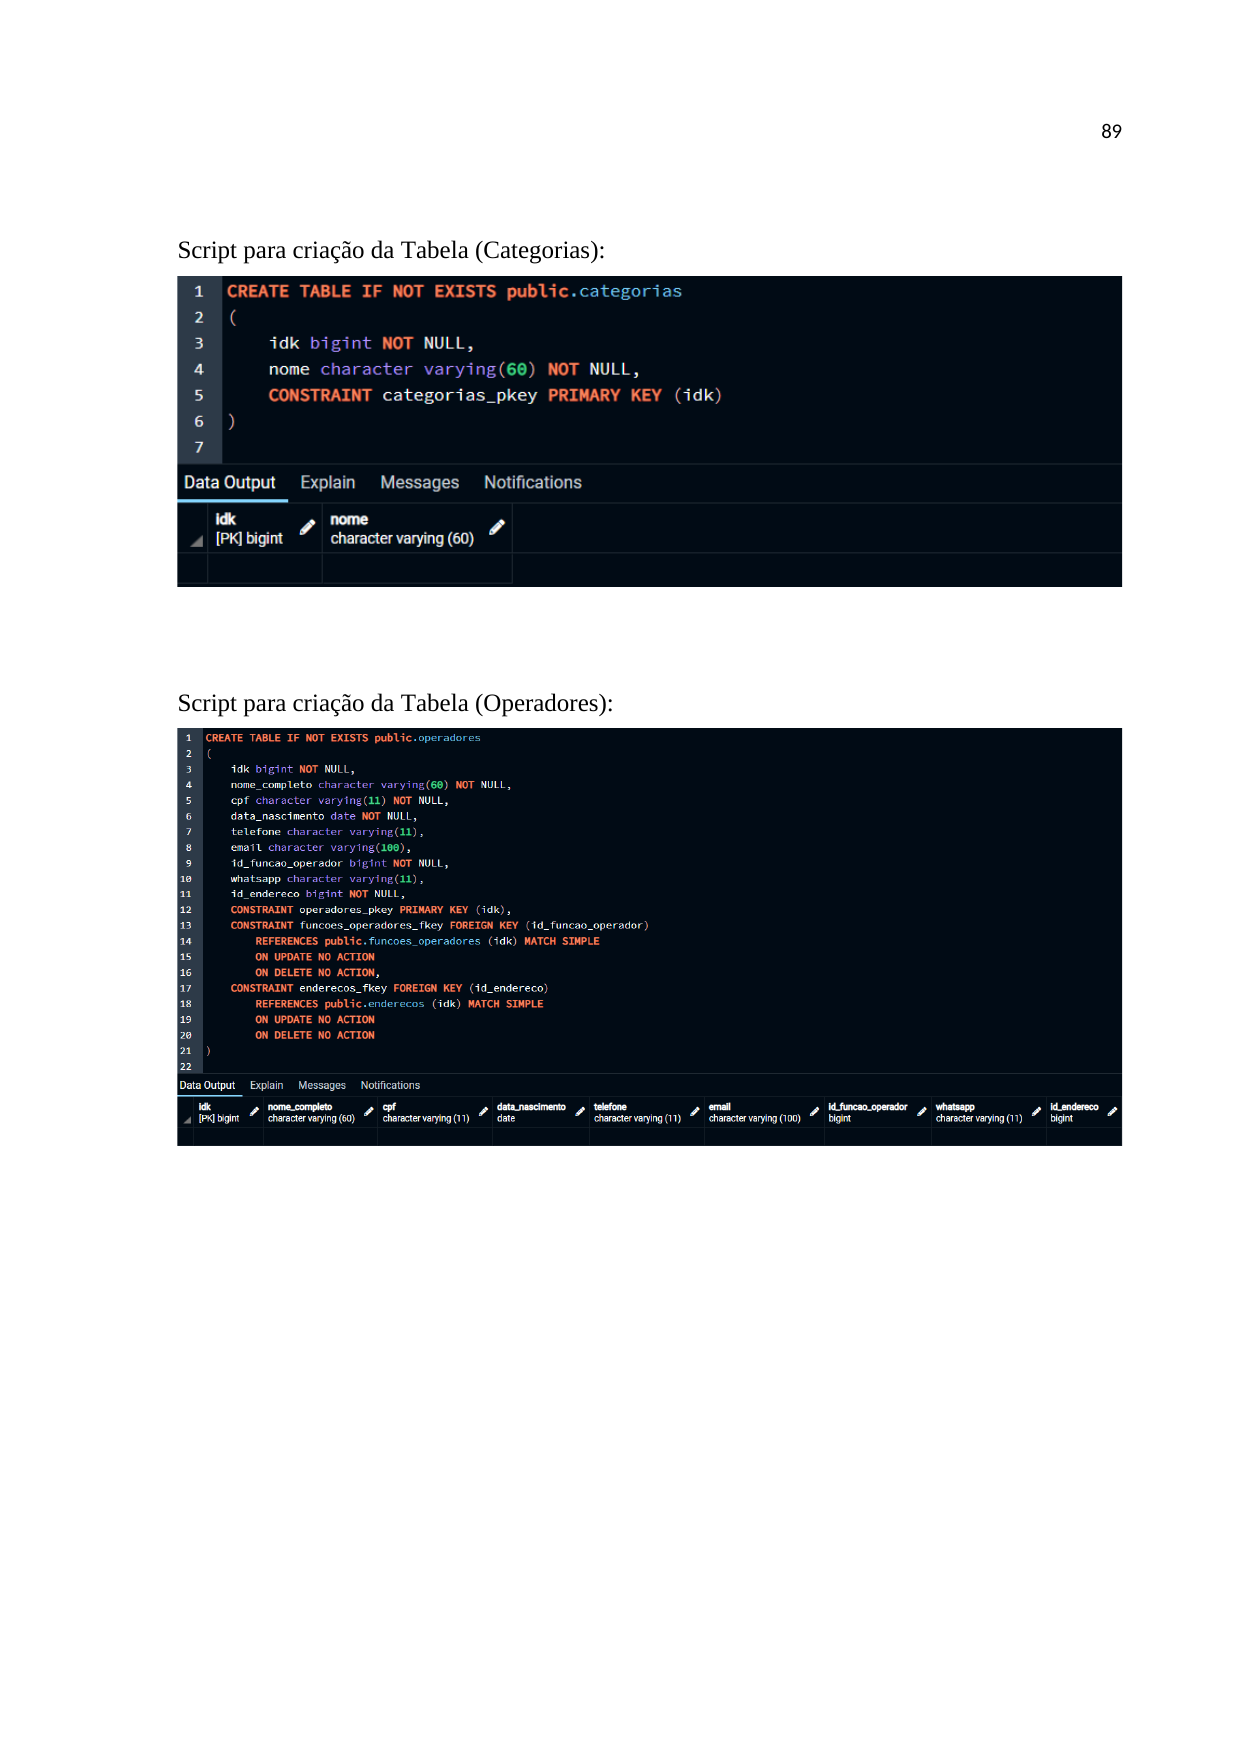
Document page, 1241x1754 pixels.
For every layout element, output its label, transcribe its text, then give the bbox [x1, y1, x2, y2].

picture [177, 728, 1123, 1146]
text Script para criação da Tabela (Operadores): [177, 688, 1122, 716]
text Script para criação da Tabela (Categorias): [177, 235, 1122, 264]
picture [177, 276, 1123, 587]
